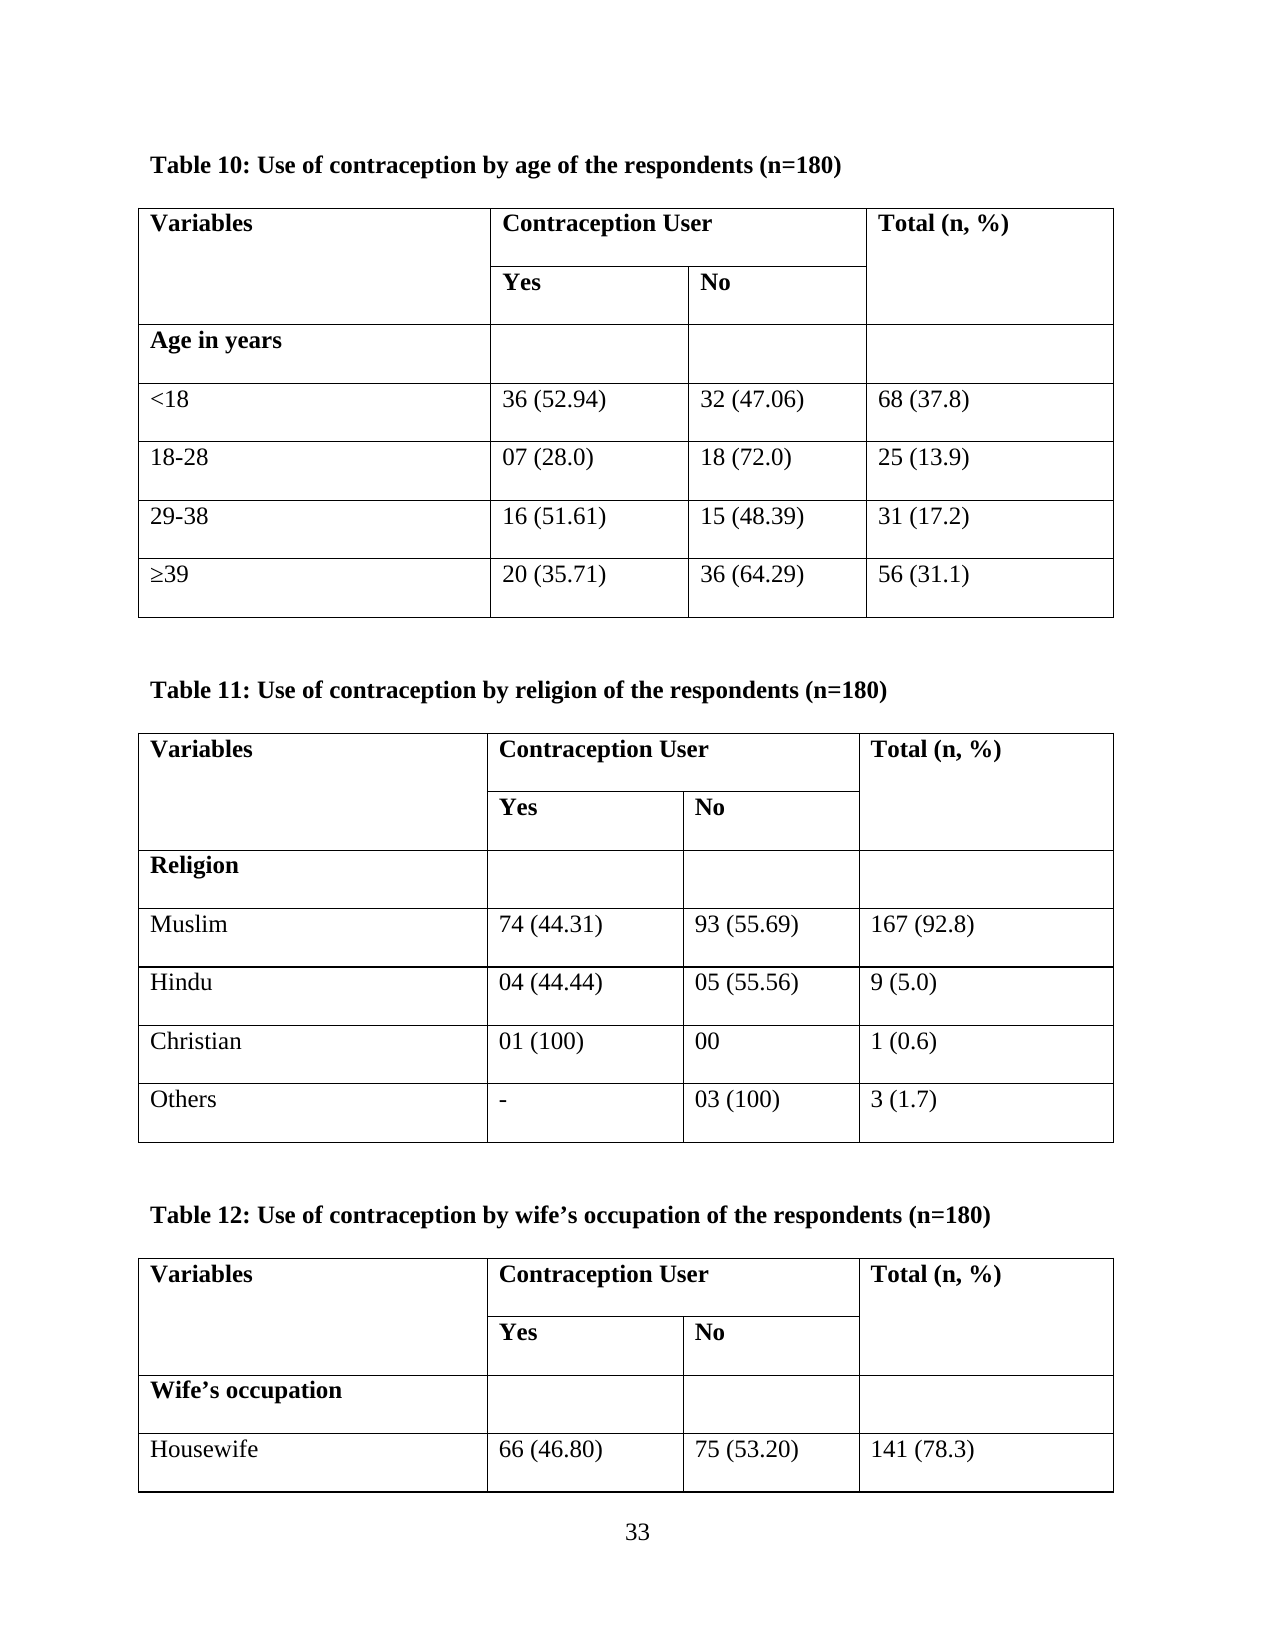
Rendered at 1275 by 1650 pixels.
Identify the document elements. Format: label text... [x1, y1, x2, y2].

table_cell - [488, 1084, 683, 1142]
table_cell 74 (44.31) [488, 909, 683, 966]
table_cell No [684, 1317, 859, 1374]
table_cell [684, 851, 859, 908]
table_cell 29-38 [139, 501, 490, 558]
table_cell 03 (100) [684, 1084, 859, 1142]
table_cell 31 (17.2) [867, 501, 1113, 558]
table_cell 3 (1.7) [860, 1084, 1113, 1142]
table_cell Yes [488, 1317, 683, 1374]
table_cell Religion [139, 851, 487, 908]
table_cell Age in years [139, 325, 490, 383]
table_header Total (n, %) [867, 209, 1113, 324]
table_cell 75 (53.20) [684, 1434, 859, 1491]
table_cell 16 (51.61) [491, 501, 688, 558]
table_cell 9 (5.0) [860, 968, 1113, 1025]
table_header Contraception User [491, 209, 866, 266]
table_cell 04 (44.44) [488, 968, 683, 1025]
table_cell Yes [488, 792, 683, 849]
table_cell Housewife [139, 1434, 487, 1491]
table_cell 25 (13.9) [867, 442, 1113, 500]
table_cell [860, 1376, 1113, 1433]
table_header Variables [139, 1259, 487, 1374]
table_cell 32 (47.06) [689, 384, 866, 441]
table_cell [860, 851, 1113, 908]
table_cell [488, 851, 683, 908]
table_cell No [689, 267, 866, 324]
table_cell [488, 1376, 683, 1433]
table_cell 20 (35.71) [491, 559, 688, 617]
text Table 11: Use of contraception by religion of the respondents (n=180) [150, 675, 1125, 704]
table_cell Others [139, 1084, 487, 1142]
table_cell 00 [684, 1026, 859, 1083]
text Table 10: Use of contraception by age of the respondents (n=180) [150, 150, 1125, 179]
table_cell 36 (52.94) [491, 384, 688, 441]
table_cell Muslim [139, 909, 487, 966]
text Table 12: Use of contraception by wife’s occupation of the respondents (n=180) [150, 1200, 1125, 1229]
table_cell 05 (55.56) [684, 968, 859, 1025]
table_cell 66 (46.80) [488, 1434, 683, 1491]
table_header Variables [139, 209, 490, 324]
table_header Total (n, %) [860, 1259, 1113, 1374]
table_cell [491, 325, 688, 383]
table_cell 93 (55.69) [684, 909, 859, 966]
table_cell 56 (31.1) [867, 559, 1113, 617]
table_header Total (n, %) [860, 734, 1113, 849]
table_cell [684, 1376, 859, 1433]
table_cell [689, 325, 866, 383]
table_cell ≥39 [139, 559, 490, 617]
table_header Contraception User [488, 1259, 859, 1316]
table_cell 1 (0.6) [860, 1026, 1113, 1083]
table_cell 15 (48.39) [689, 501, 866, 558]
table_cell 36 (64.29) [689, 559, 866, 617]
table_cell 07 (28.0) [491, 442, 688, 500]
table_cell 167 (92.8) [860, 909, 1113, 966]
table_cell 18 (72.0) [689, 442, 866, 500]
table_cell 18-28 [139, 442, 490, 500]
table_header Variables [139, 734, 487, 849]
table_cell 141 (78.3) [860, 1434, 1113, 1491]
table_cell Christian [139, 1026, 487, 1083]
table_cell Yes [491, 267, 688, 324]
table_cell [867, 325, 1113, 383]
table_cell No [684, 792, 859, 849]
table_cell Wife’s occupation [139, 1376, 487, 1433]
table_cell Hindu [139, 968, 487, 1025]
table_cell 01 (100) [488, 1026, 683, 1083]
table_header Contraception User [488, 734, 859, 791]
table_cell 68 (37.8) [867, 384, 1113, 441]
table_cell <18 [139, 384, 490, 441]
